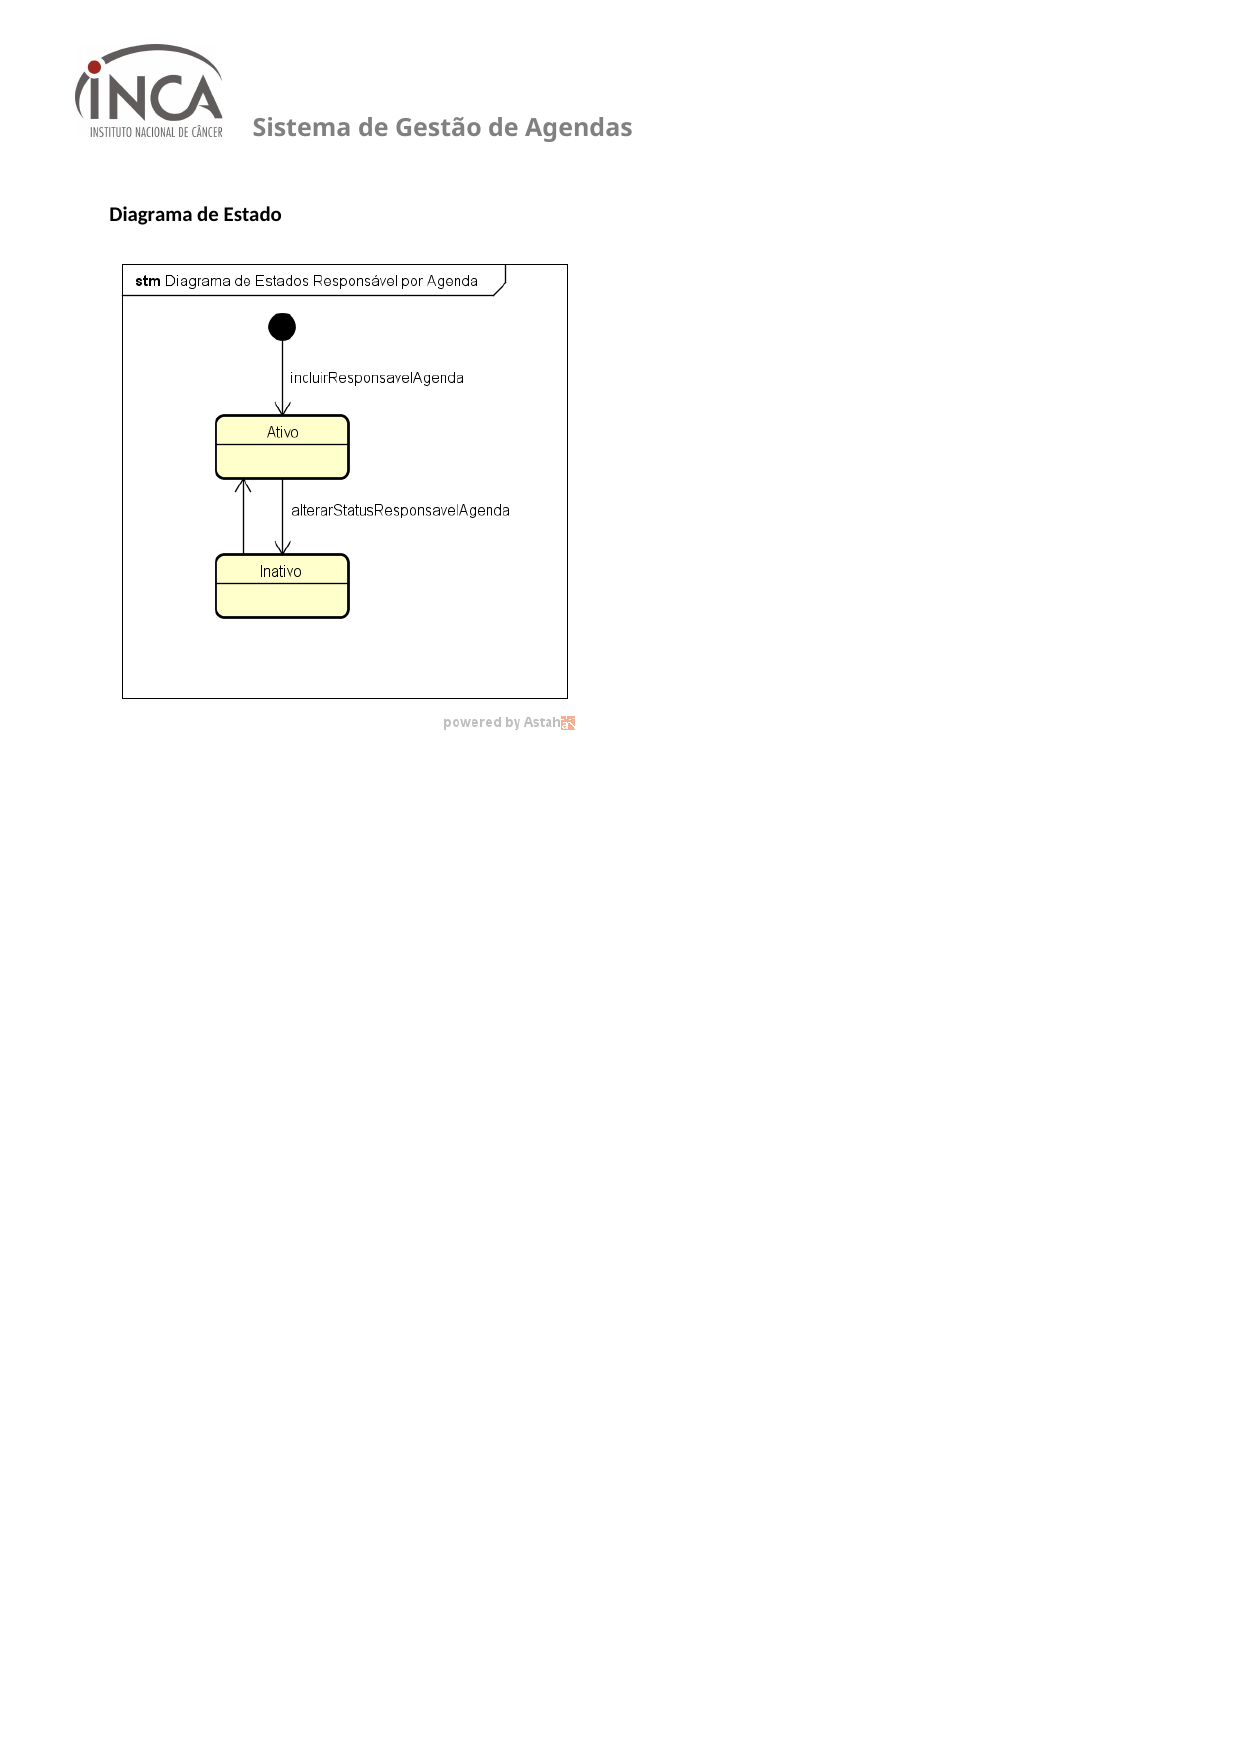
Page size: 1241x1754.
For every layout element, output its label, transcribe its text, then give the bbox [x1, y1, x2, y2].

picture [109, 251, 579, 734]
picture [75, 44, 223, 137]
text Diagrama de Estado [75, 201, 1165, 226]
